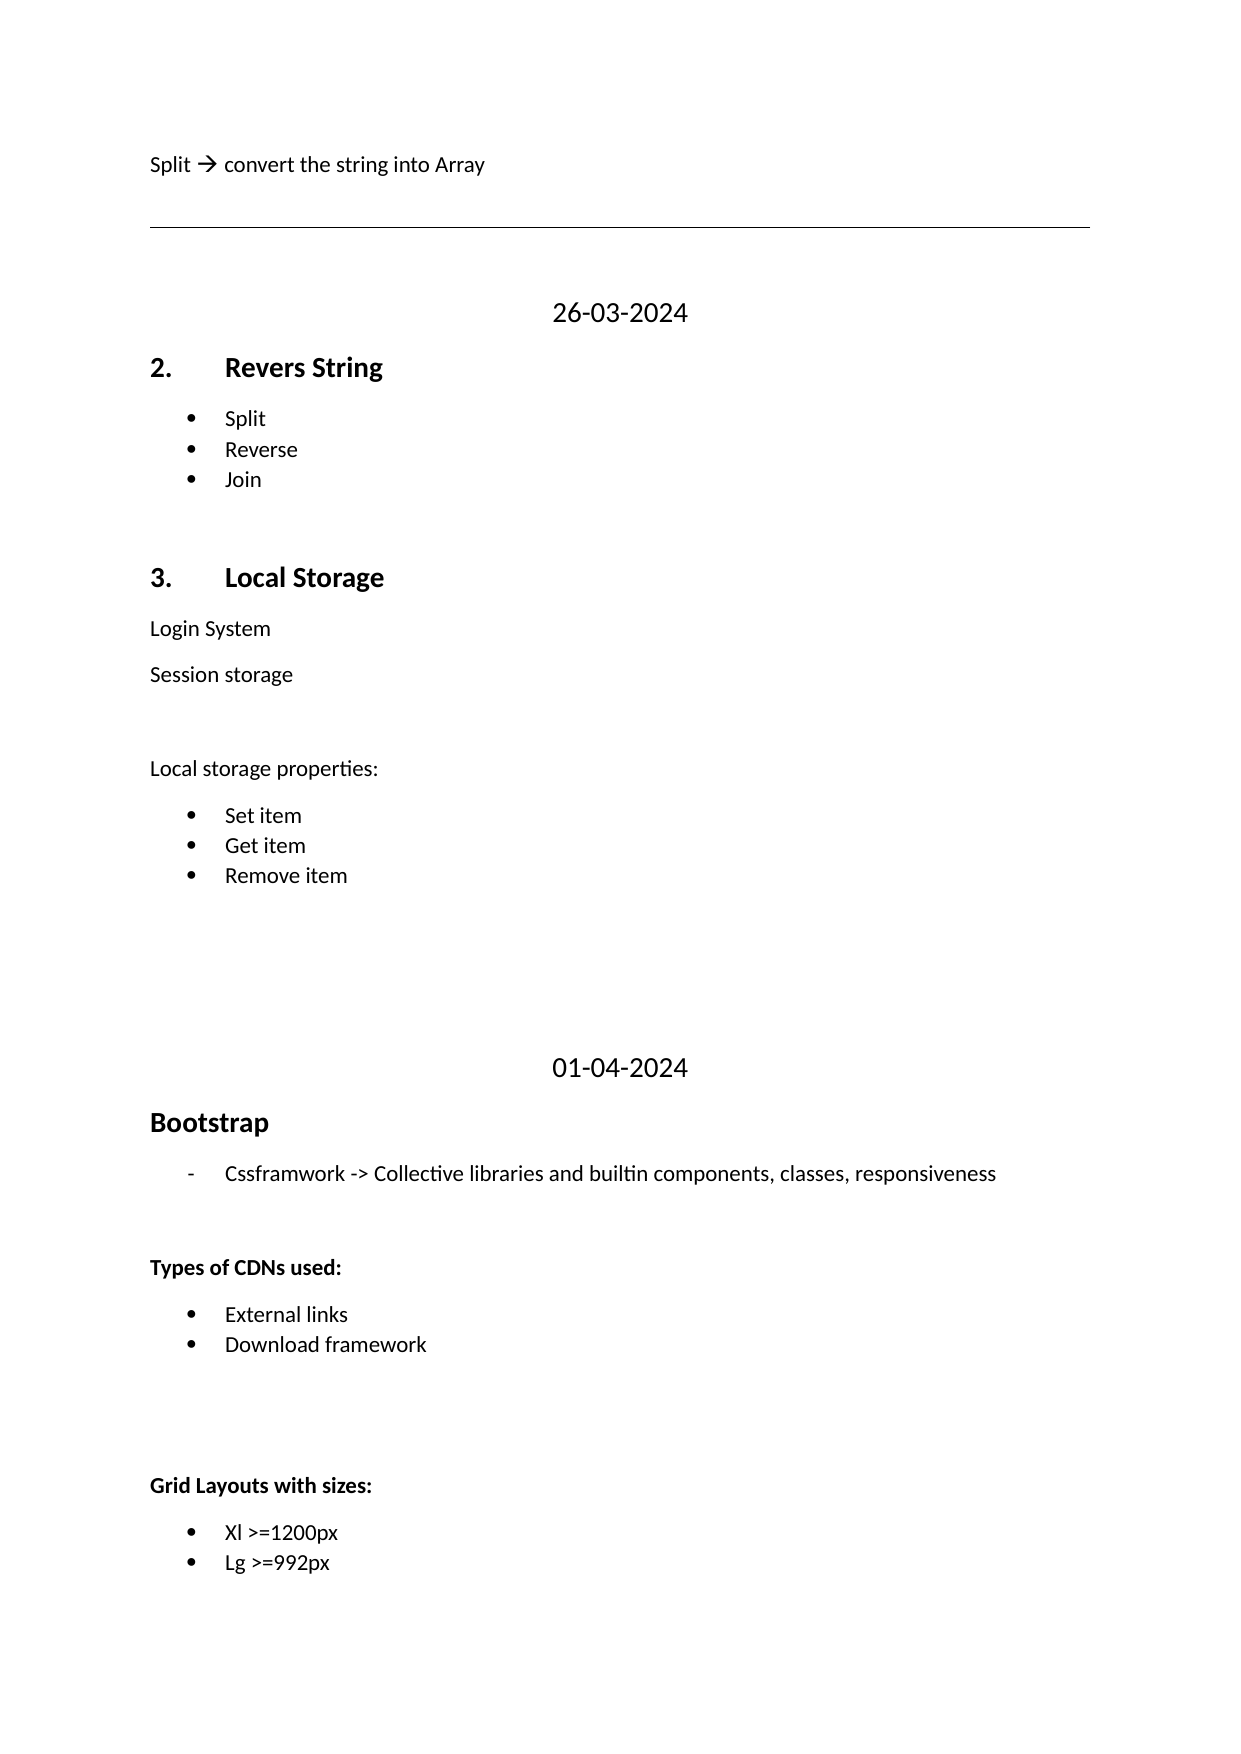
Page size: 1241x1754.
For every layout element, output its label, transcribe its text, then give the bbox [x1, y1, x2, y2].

text 3. Local Storage [150, 559, 1090, 594]
text Login System [150, 614, 1090, 642]
list Split [187, 404, 1090, 432]
text Local storage properties: [150, 754, 1090, 782]
list Lg >=992px [187, 1548, 1090, 1576]
list Xl >=1200px [187, 1518, 1090, 1546]
text 2. Revers String [150, 349, 1090, 385]
list Cssframwork -> Collective libraries and builtin components, classes, responsiveness [187, 1159, 1090, 1187]
text Grid Layouts with sizes: [150, 1471, 1090, 1499]
text 01-04-2024 [150, 1049, 1090, 1085]
list Join [187, 465, 1090, 493]
list Set item [187, 801, 1090, 829]
text Bootstrap [150, 1104, 1090, 1140]
list Download framework [187, 1330, 1090, 1358]
text 26-03-2024 [150, 294, 1090, 330]
list External links [187, 1300, 1090, 1328]
text Session storage [150, 661, 1090, 689]
list Get item [187, 831, 1090, 859]
text Types of CDNs used: [150, 1253, 1090, 1281]
list Reverse [187, 435, 1090, 463]
list Remove item [187, 862, 1090, 890]
text Split convert the string into Array [150, 150, 1090, 178]
